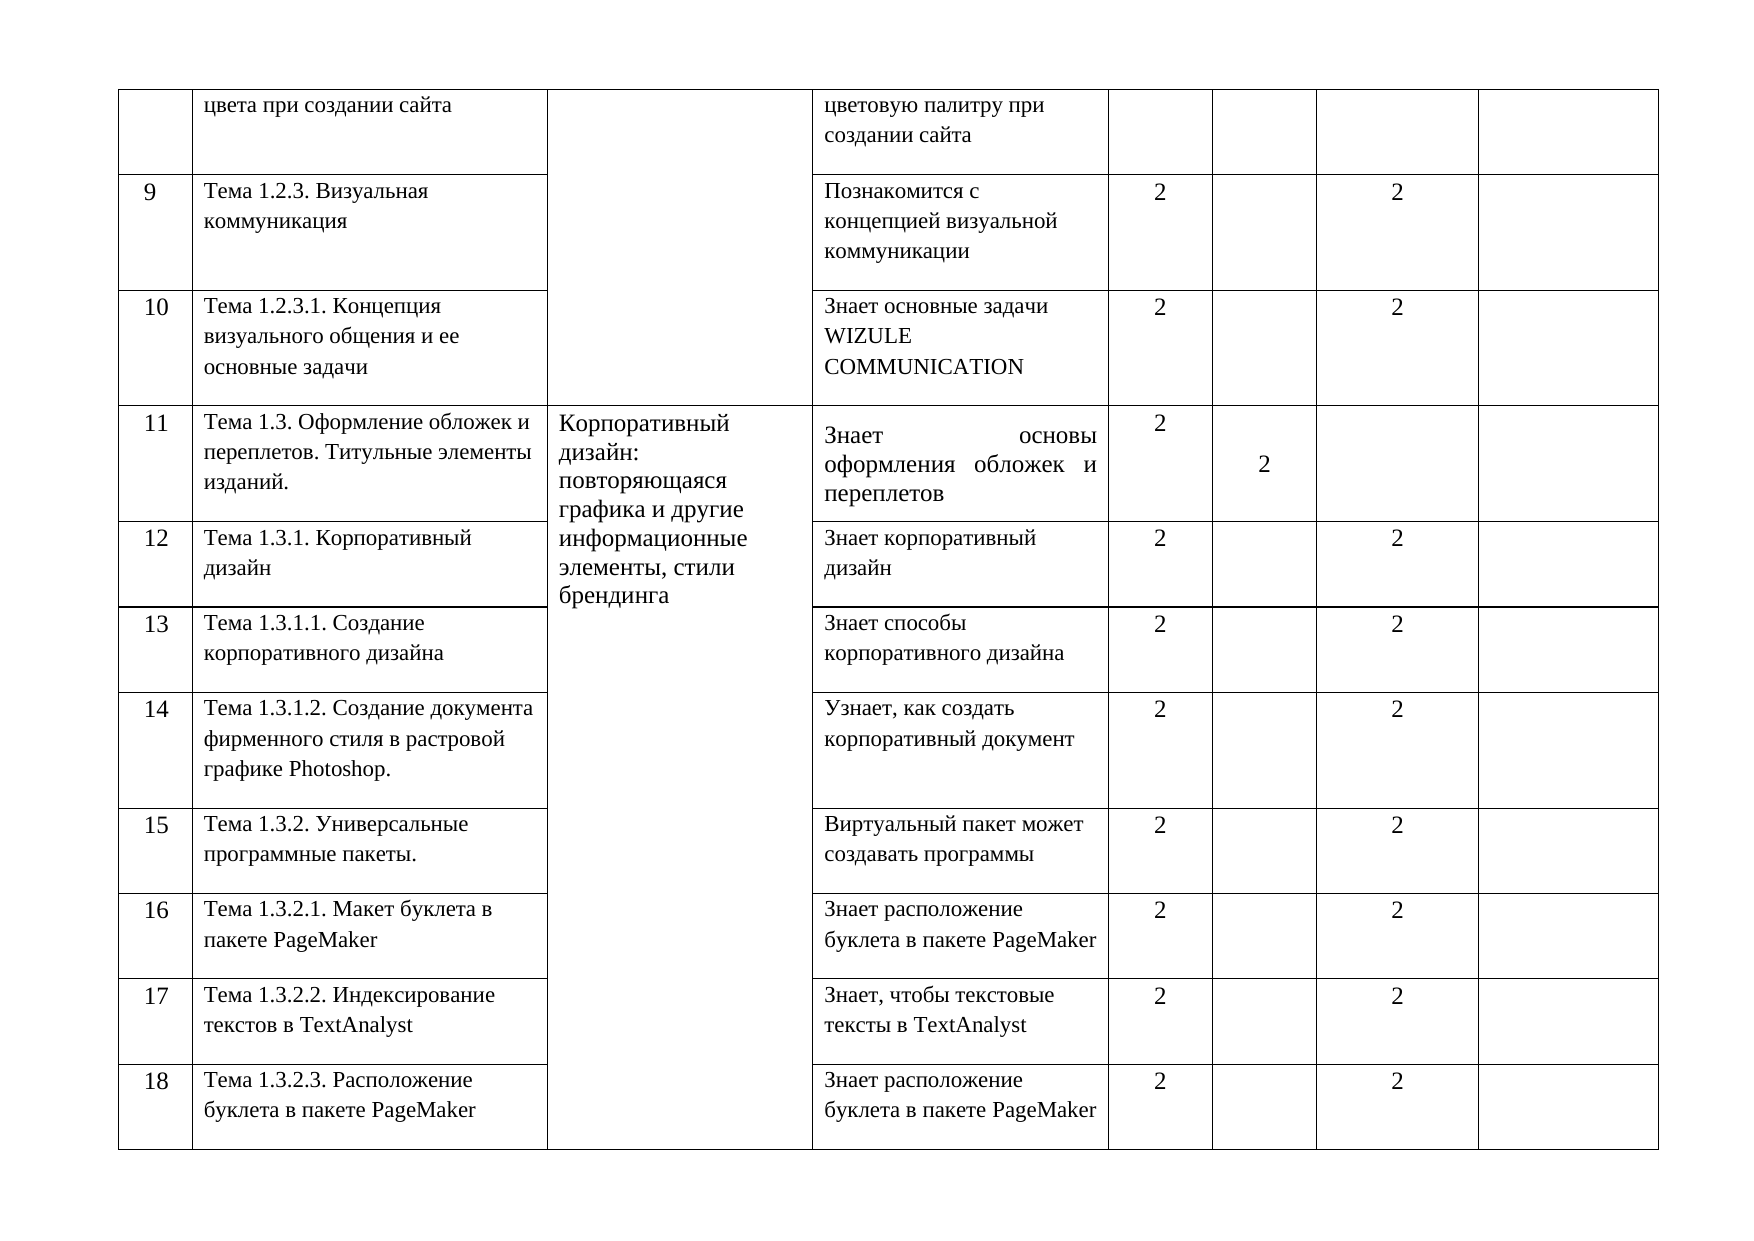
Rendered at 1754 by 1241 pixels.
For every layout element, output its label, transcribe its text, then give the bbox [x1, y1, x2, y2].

table_cell Тема 1.3.2.1. Макет буклета в пакете PageMaker [193, 894, 547, 978]
table_cell 2 [1109, 406, 1212, 521]
table_cell 2 [1109, 175, 1212, 290]
table_cell [1213, 979, 1316, 1064]
table_cell Знает основные задачи WIZULE COMMUNICATION [813, 291, 1108, 405]
table_cell Узнает, как создать корпоративный документ [813, 693, 1108, 807]
table_cell 2 [1109, 809, 1212, 893]
table_cell [119, 608, 192, 692]
table_cell [119, 693, 192, 807]
table_cell [1479, 894, 1658, 978]
table_cell 2 [1317, 608, 1478, 692]
table_cell 2 [1109, 693, 1212, 807]
table_cell 2 [1109, 979, 1212, 1064]
table_cell 2 [1213, 406, 1316, 521]
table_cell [193, 90, 547, 174]
table_cell Познакомится с концепцией визуальной коммуникации [813, 175, 1108, 290]
table_cell [1479, 175, 1658, 290]
table_cell [119, 894, 192, 978]
table_cell Знает корпоративный дизайн [813, 522, 1108, 606]
table_cell 2 [1109, 894, 1212, 978]
table_cell 2 [1317, 291, 1478, 405]
table_cell 2 [1109, 90, 1212, 174]
table_cell Знает основы оформления обложек и переплетов [813, 406, 1108, 521]
table_cell Тема 1.3.1.1. Создание корпоративного дизайна [193, 608, 547, 692]
table_cell 2 [1317, 522, 1478, 606]
table_cell Тема 1.3.1.2. Создание документа фирменного стиля в растровой графике Photoshop. [193, 693, 547, 807]
table_cell [1213, 291, 1316, 405]
table_cell Тема 1.2.3.1. Концепция визуального общения и ее основные задачи [193, 291, 547, 405]
table_cell [1479, 1065, 1658, 1149]
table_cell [813, 90, 1108, 174]
table_cell [1213, 522, 1316, 606]
table_cell 2 [1317, 693, 1478, 807]
table_cell [1479, 693, 1658, 807]
table_cell Знает расположение буклета в пакете PageMaker [813, 894, 1108, 978]
table_cell Тема 1.3. Оформление обложек и переплетов. Титульные элементы изданий. [193, 406, 547, 521]
table_cell [1213, 894, 1316, 978]
table_cell [119, 522, 192, 606]
table_cell 2 [1109, 522, 1212, 606]
table_cell 2 [1109, 291, 1212, 405]
table_cell [119, 979, 192, 1064]
table_cell Тема 1.3.1. Корпоративный дизайн [193, 522, 547, 606]
table_cell [1479, 979, 1658, 1064]
table_cell Тема 1.3.2.3. Расположение буклета в пакете PageMaker [193, 1065, 547, 1149]
table_cell 2 [1317, 894, 1478, 978]
table_cell [119, 406, 192, 521]
table_cell [1213, 175, 1316, 290]
table_cell [1213, 693, 1316, 807]
table_cell 2 [1109, 608, 1212, 692]
table_cell 2 [1317, 809, 1478, 893]
table_cell [119, 809, 192, 893]
table_cell Тема 1.3.2.2. Индексирование текстов в TextAnalyst [193, 979, 547, 1064]
table_cell [119, 90, 192, 174]
table_cell [119, 1065, 192, 1149]
table_cell Тема 1.2.3. Визуальная коммуникация [193, 175, 547, 290]
table_cell Знает, чтобы текстовые тексты в TextAnalyst [813, 979, 1108, 1064]
table_cell Тема 1.3.2. Универсальные программные пакеты. [193, 809, 547, 893]
table_cell [1317, 406, 1478, 521]
table_cell [119, 291, 192, 405]
table_cell [1213, 809, 1316, 893]
table_cell [1479, 608, 1658, 692]
table_cell Знает расположение буклета в пакете PageMaker [813, 1065, 1108, 1149]
table_cell 2 [1317, 90, 1478, 174]
table_cell [1479, 90, 1658, 174]
table_cell [1213, 90, 1316, 174]
table_cell [1479, 522, 1658, 606]
table_cell [119, 175, 192, 290]
table_cell [1479, 406, 1658, 521]
table_cell [1479, 291, 1658, 405]
table_cell 2 [1317, 979, 1478, 1064]
table_cell [1213, 1065, 1316, 1149]
table_cell 2 [1109, 1065, 1212, 1149]
table_cell [1479, 809, 1658, 893]
table_cell Виртуальный пакет может создавать программы [813, 809, 1108, 893]
table_cell Корпоративный дизайн: повторяющаяся графика и другие информационные элементы, стили брендинга [548, 406, 812, 1149]
table_cell [1213, 608, 1316, 692]
table_cell Знает способы корпоративного дизайна [813, 608, 1108, 692]
table_cell 2 [1317, 1065, 1478, 1149]
table_cell 2 [1317, 175, 1478, 290]
